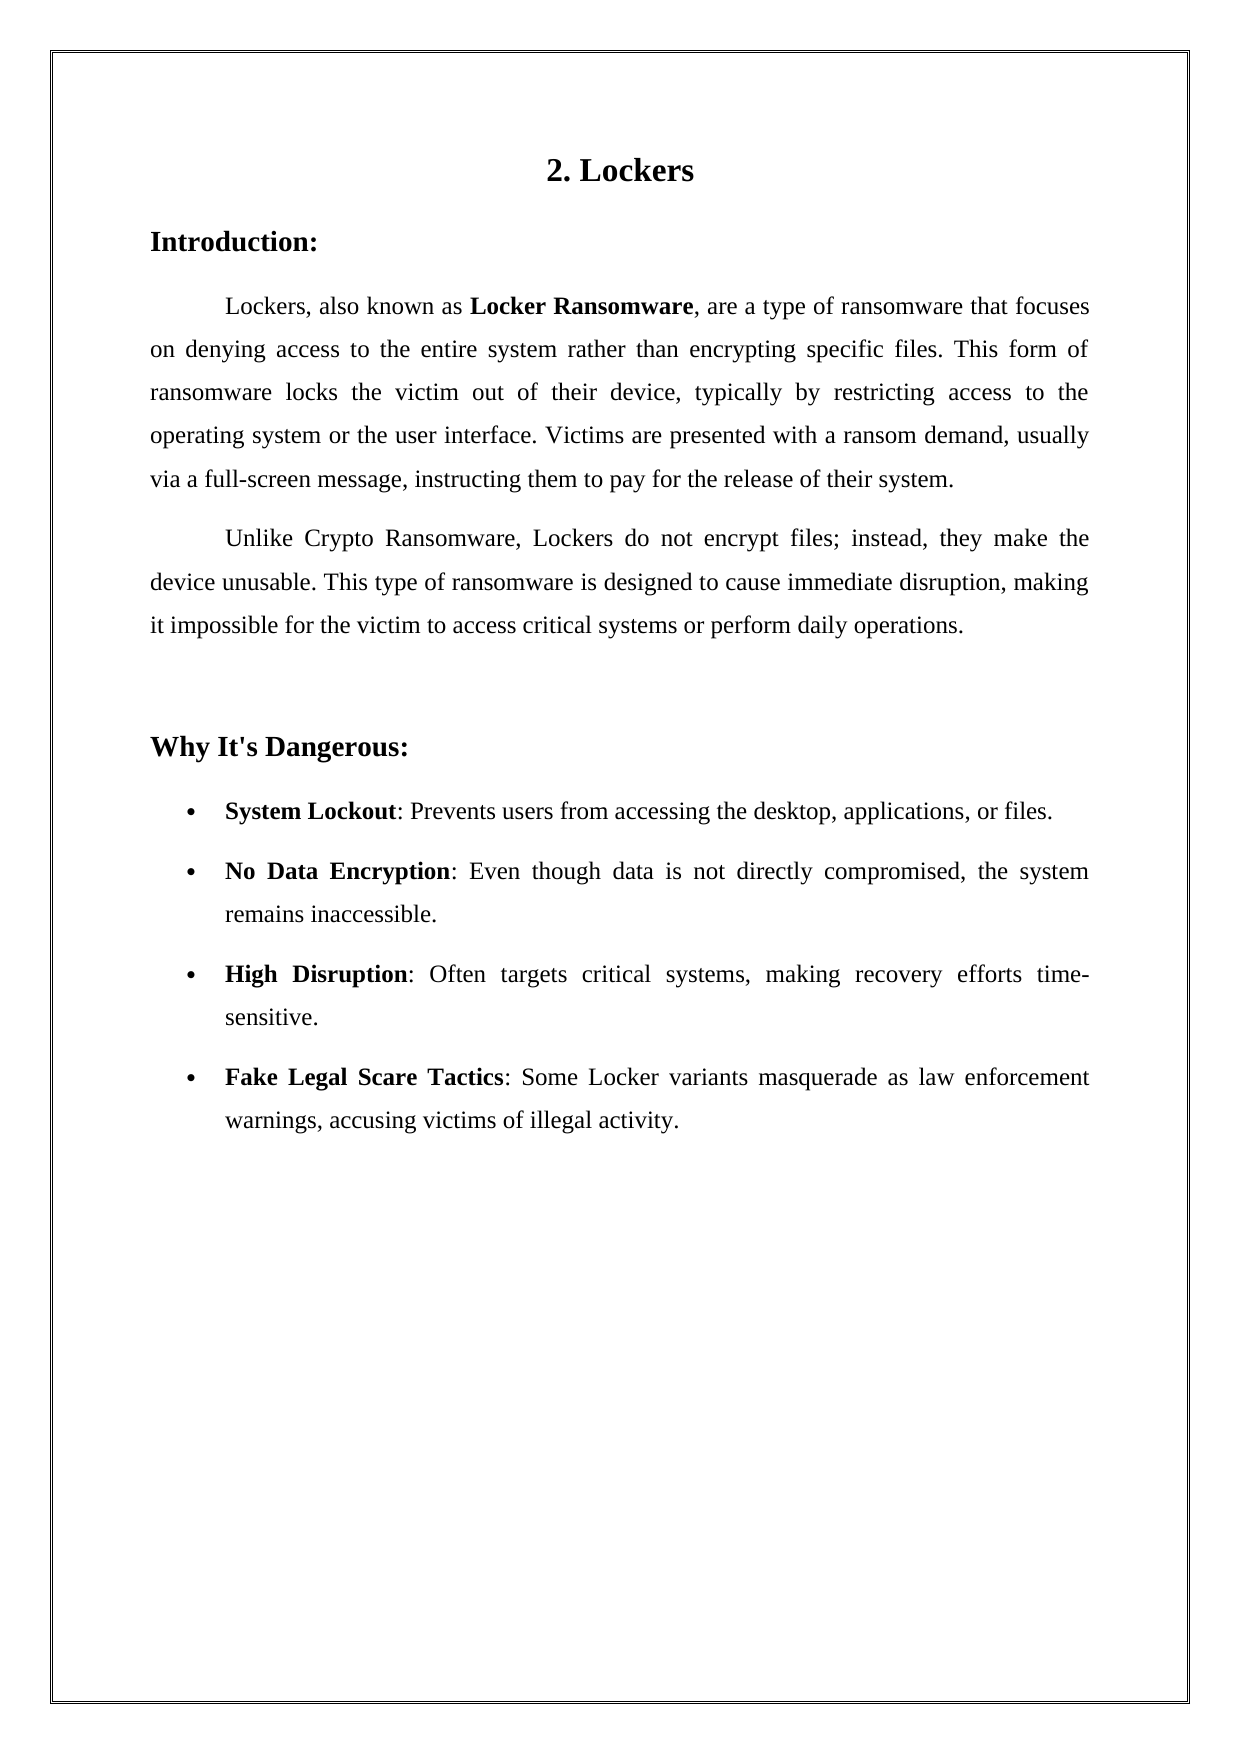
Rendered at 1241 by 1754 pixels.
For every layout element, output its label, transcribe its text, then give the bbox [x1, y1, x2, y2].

text Lockers, also known as Locker Ransomware, are a type of ransomware that focuses on denying access to the entire system rather than encrypting specific files. This form of ransomware locks the victim out of their device, typically by restricting access to the operating system or the user interface. Victims are presented with a ransom demand, usually via a full-screen message, instructing them to pay for the release of their system. [150, 291, 1090, 492]
list Fake Legal Scare Tactics: Some Locker variants masquerade as law enforcement warnings, accusing victims of illegal activity. [187, 1062, 1090, 1134]
list System Lockout: Prevents users from accessing the desktop, applications, or files. [187, 796, 1090, 825]
text 2. Lockers [150, 150, 1090, 188]
text Unlike Crypto Ransomware, Lockers do not encrypt files; instead, they make the device unusable. This type of ransomware is designed to cause immediate disruption, making it impossible for the victim to access critical systems or perform daily operations. [150, 523, 1090, 638]
text Why It's Dangerous: [150, 729, 1090, 763]
list High Disruption: Often targets critical systems, making recovery efforts time-sensitive. [187, 959, 1090, 1031]
list No Data Encryption: Even though data is not directly compromised, the system remains inaccessible. [187, 856, 1090, 928]
text Introduction: [150, 224, 1090, 258]
